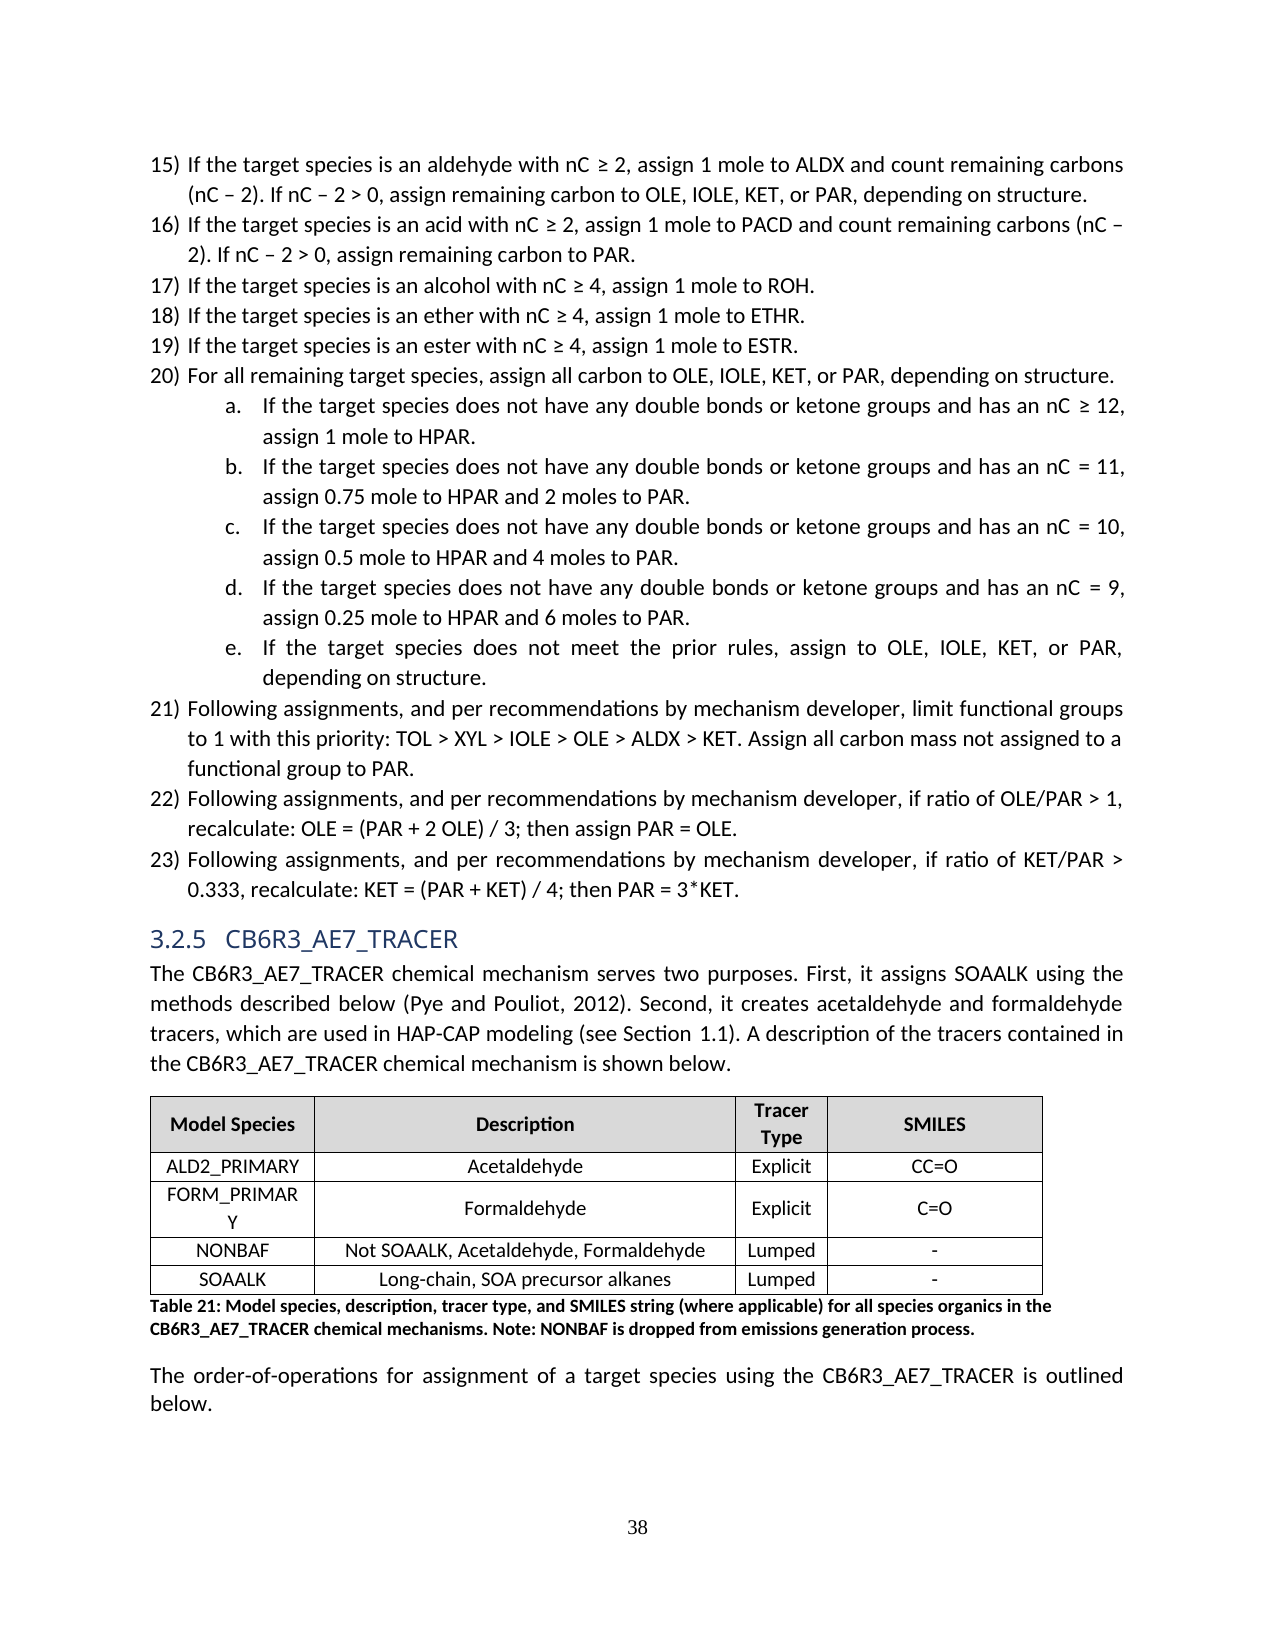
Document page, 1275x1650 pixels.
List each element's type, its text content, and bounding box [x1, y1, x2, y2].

table_cell Formaldehyde [315, 1182, 735, 1237]
table_cell - [828, 1238, 1042, 1265]
text Table : Model species, description, tracer type, and SMILES string (where applicable) for all species organics in the CB6R3_AE7_TRACER chemical mechanisms. Note: NONBAF is dropped from emissions generation process. [150, 1295, 1125, 1341]
table_header Description [315, 1097, 735, 1152]
table_header Model Species [151, 1097, 314, 1152]
table_cell CC=O [828, 1153, 1042, 1181]
table_cell C=O [828, 1182, 1042, 1237]
table_cell Not SOAALK, Acetaldehyde, Formaldehyde [315, 1238, 735, 1265]
table_cell SOAALK [151, 1266, 314, 1294]
table_cell Lumped [736, 1266, 827, 1294]
table_cell ALD2_PRIMARY [151, 1153, 314, 1181]
table_cell Acetaldehyde [315, 1153, 735, 1181]
table_cell Explicit [736, 1182, 827, 1237]
table_cell Explicit [736, 1153, 827, 1181]
text The CB6R3_AE7_TRACER chemical mechanism serves two purposes. First, it assigns SOAALK using the methods described below (Pye and Pouliot, 2012). Second, it creates acetaldehyde and formaldehyde tracers, which are used in HAP-CAP modeling (see Section 1.1). A description of the tracers contained in the CB6R3_AE7_TRACER chemical mechanism is shown below. [150, 959, 1125, 1077]
table_header SMILES [828, 1097, 1042, 1152]
table_cell Long-chain, SOA precursor alkanes [315, 1266, 735, 1294]
subtitle CB6R3_AE7_TRACER [150, 922, 1125, 956]
text The order-of-operations for assignment of a target species using the CB6R3_AE7_TRACER is outlined below. [150, 1361, 1125, 1417]
table_cell Lumped [736, 1238, 827, 1265]
table_header Tracer Type [736, 1097, 827, 1152]
table_cell NONBAF [151, 1238, 314, 1265]
table_cell FORM_PRIMARY [151, 1182, 314, 1237]
table_cell - [828, 1266, 1042, 1294]
